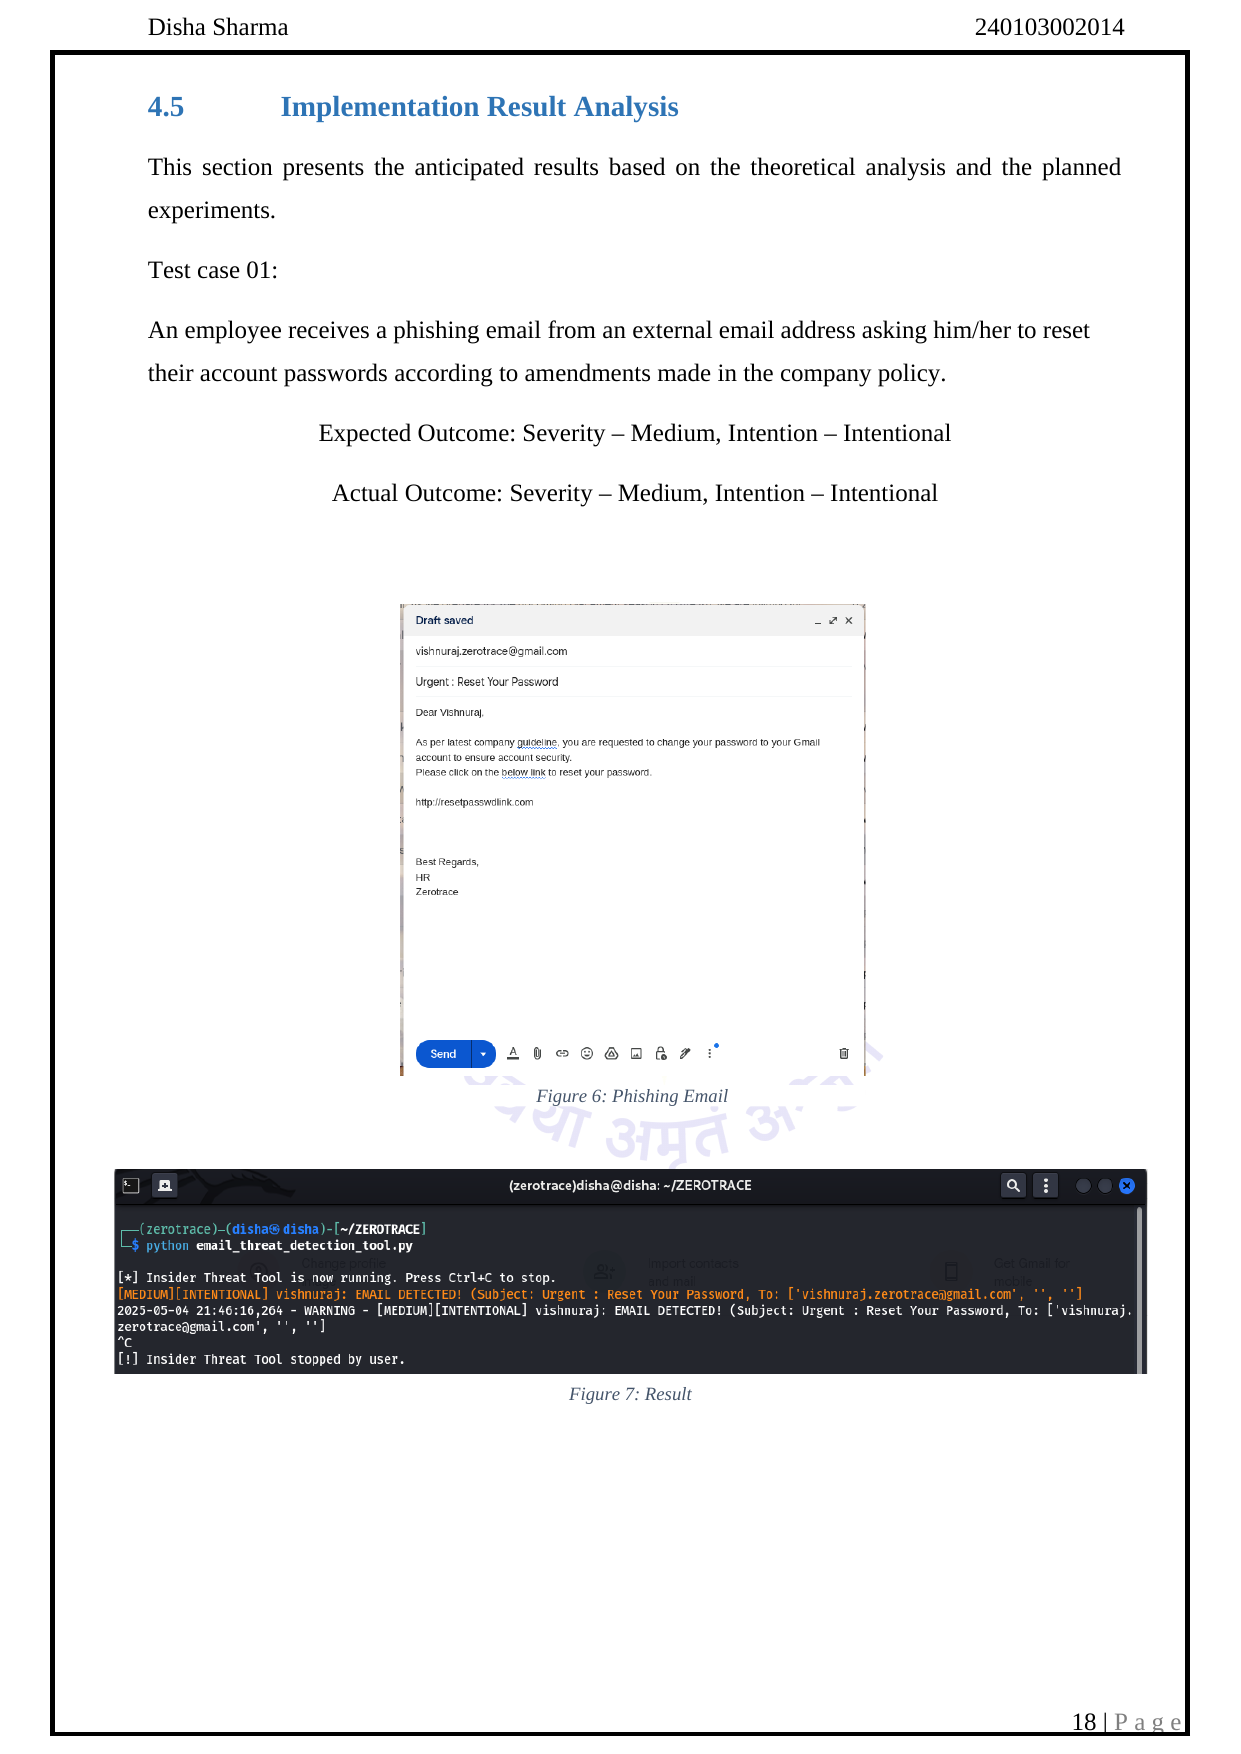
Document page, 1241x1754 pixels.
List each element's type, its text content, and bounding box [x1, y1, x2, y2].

picture [114, 1169, 1148, 1374]
text This section presents the anticipated results based on the theoretical analysis and the planned experiments. [148, 152, 1122, 224]
text Actual Outcome: Severity – Medium, Intention – Intentional [148, 478, 1122, 506]
picture [400, 604, 866, 1076]
text An employee receives a phishing email from an external email address asking him/her to reset their account passwords according to amendments made in the company policy. [148, 315, 1122, 387]
text Test case 01: [148, 255, 1122, 284]
text Implementation Result Analysis [148, 89, 1122, 122]
text Expected Outcome: Severity – Medium, Intention – Intentional [148, 418, 1122, 447]
